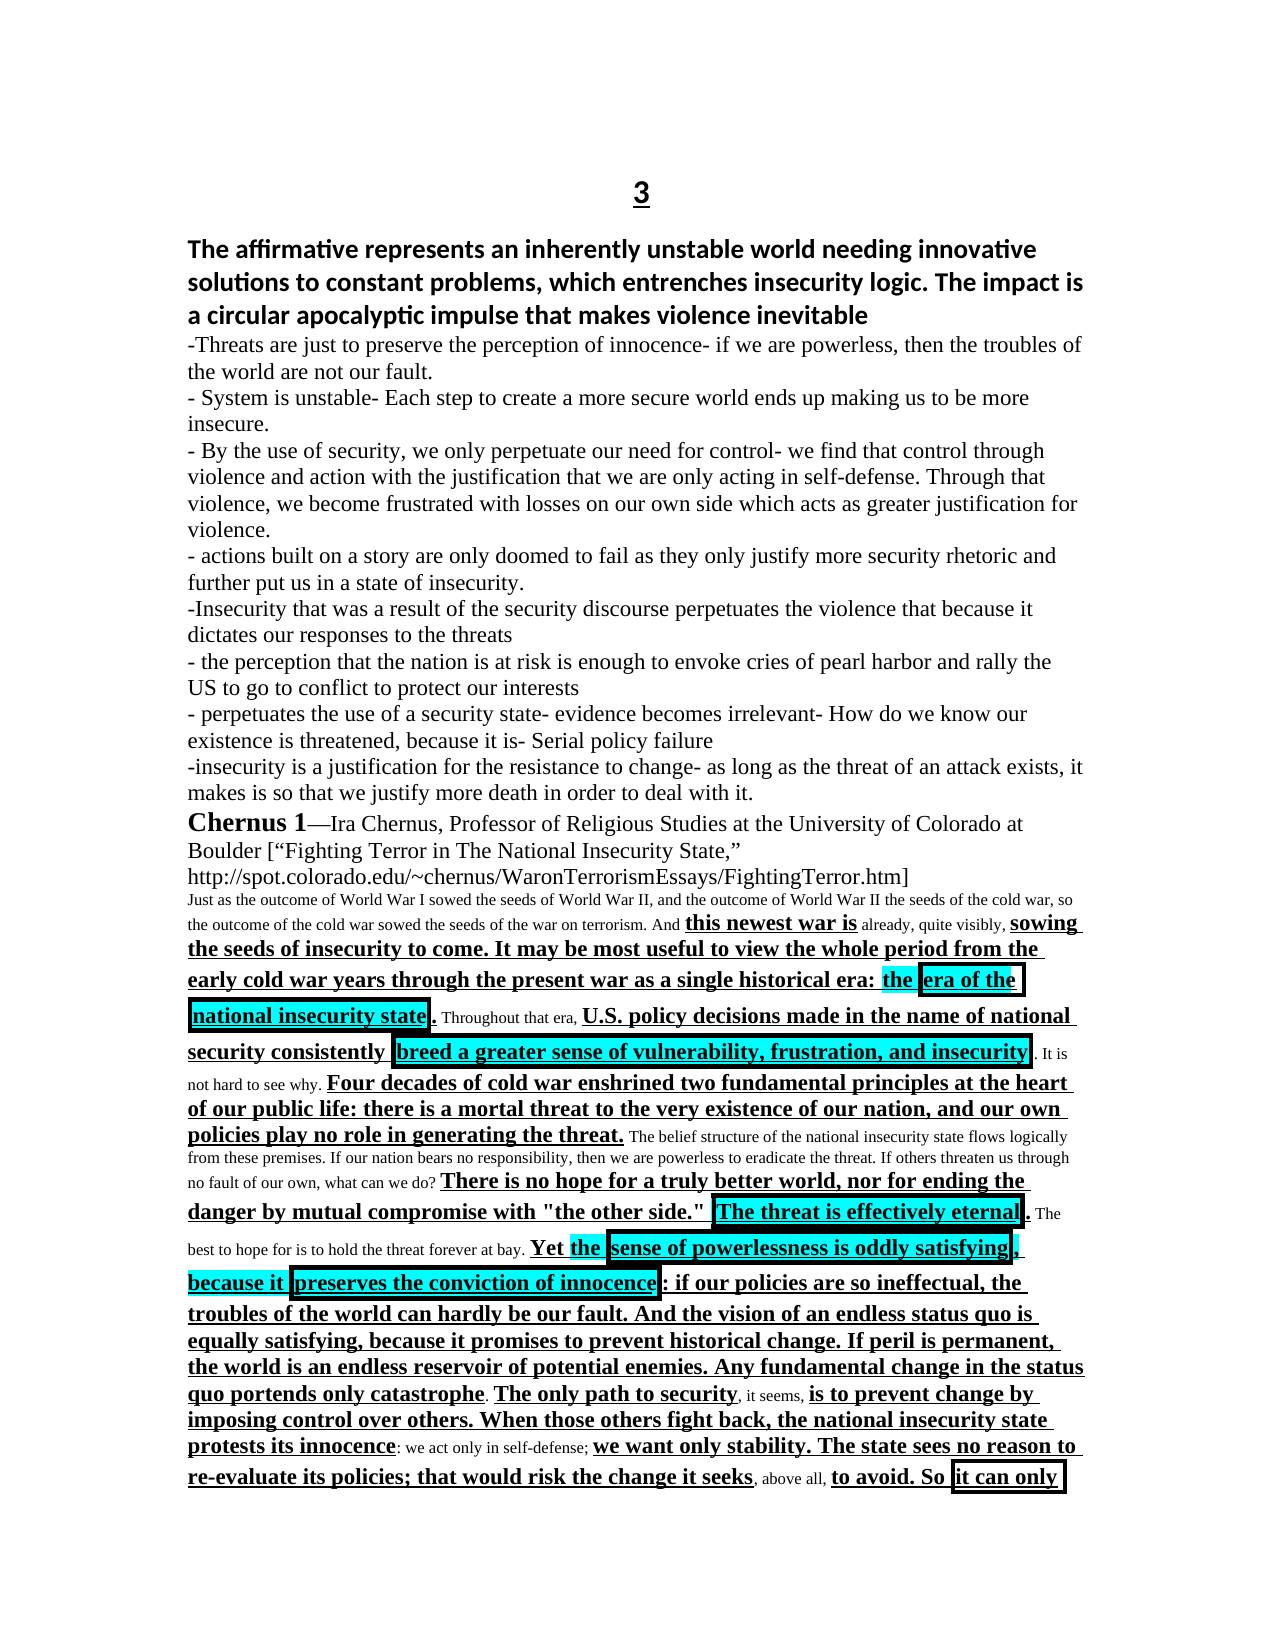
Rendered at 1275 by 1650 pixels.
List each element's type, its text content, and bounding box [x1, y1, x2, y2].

text - By the use of security, we only perpetuate our need for control- we find that control through violence and action with the justification that we are only acting in self-defense. Through that violence, we become frustrated with losses on our own side which acts as greater justification for violence. [187, 437, 1087, 542]
text - perpetuates the use of a security state- evidence becomes irrelevant- How do we know our existence is threatened, because it is- Serial policy failure [187, 700, 1087, 753]
text - actions built on a story are only doomed to fail as they only justify more security rhetoric and further put us in a state of insecurity. [187, 542, 1087, 595]
subtitle 3 [187, 171, 1087, 212]
text -Threats are just to preserve the perception of innocence- if we are powerless, then the troubles of the world are not our fault. [187, 331, 1087, 384]
text - the perception that the nation is at risk is enough to envoke cries of pearl harbor and rally the US to go to conflict to protect our interests [187, 648, 1087, 700]
text Chernus 1—Ira Chernus, Professor of Religious Studies at the University of Colorado at Boulder [“Fighting Terror in The National Insecurity State,” http://spot.colorado.edu/~chernus/WaronTerrorismEssays/FightingTerror.htm] [187, 806, 1087, 890]
subtitle The affirmative represents an inherently unstable world needing innovative solutions to constant problems, which entrenches insecurity logic. The impact is a circular apocalyptic impulse that makes violence inevitable [187, 232, 1087, 331]
text -insecurity is a justification for the resistance to change- as long as the threat of an attack exists, it makes is so that we justify more death in order to deal with it. [187, 753, 1087, 806]
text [187, 890, 1087, 1494]
text - System is unstable- Each step to create a more secure world ends up making us to be more insecure. [187, 384, 1087, 437]
text -Insecurity that was a result of the security discourse perpetuates the violence that because it dictates our responses to the threats [187, 595, 1087, 648]
